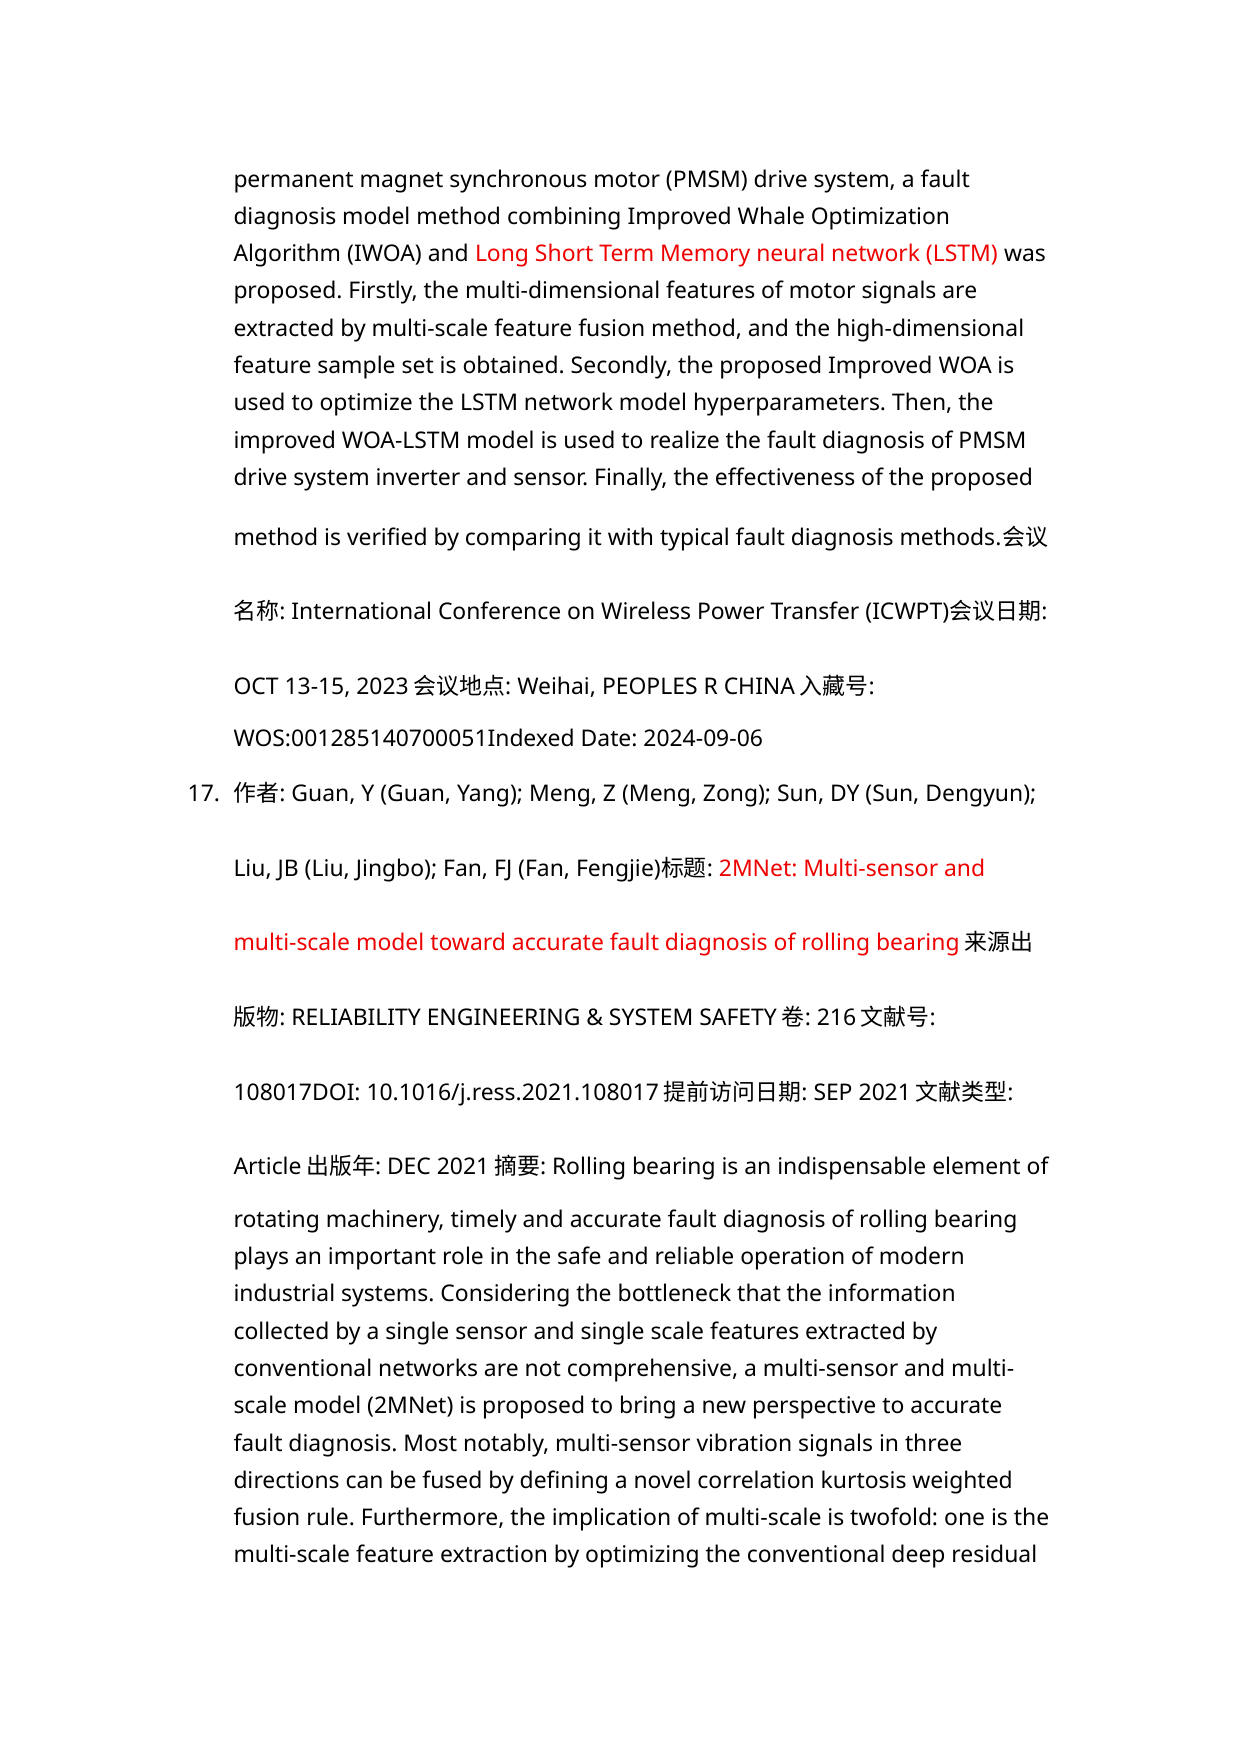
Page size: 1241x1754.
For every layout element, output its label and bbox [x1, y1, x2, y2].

list [187, 162, 1053, 754]
list [187, 759, 1053, 1570]
